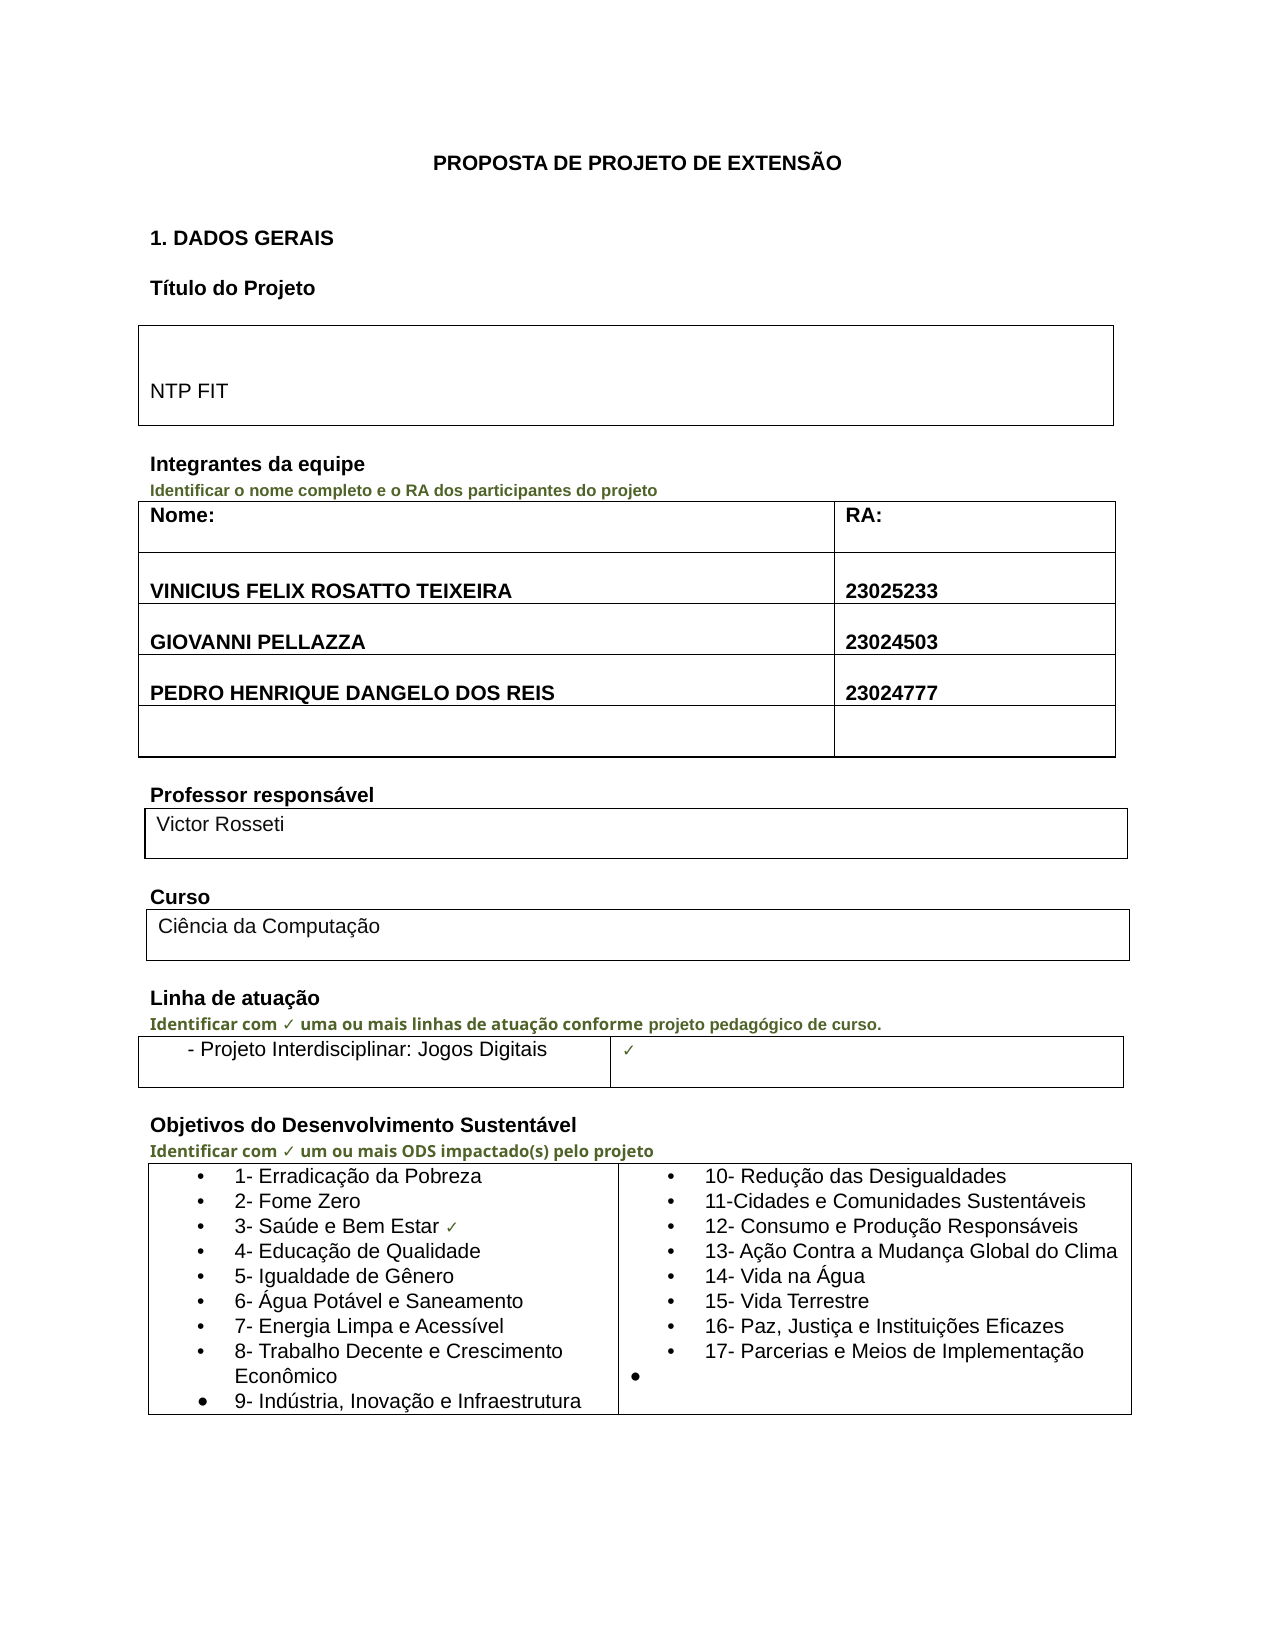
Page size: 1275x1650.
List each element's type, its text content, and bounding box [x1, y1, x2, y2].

text Linha de atuação [150, 986, 1125, 1011]
text PROPOSTA DE PROJETO DE EXTENSÃO [150, 150, 1125, 175]
text Identificar com ✓ uma ou mais linhas de atuação conforme projeto pedagógico de curso. [150, 1011, 1125, 1036]
table_header Victor Rosseti [146, 809, 1127, 858]
text Título do Projeto [150, 275, 1125, 300]
table_cell [139, 706, 834, 756]
text Identificar o nome completo e o RA dos participantes do projeto [150, 476, 1125, 501]
table_cell GIOVANNI PELLAZZA [139, 604, 834, 654]
table_header ✓ [611, 1037, 1123, 1087]
table_header - Projeto Interdisciplinar: Jogos Digitais [139, 1037, 610, 1087]
table_cell PEDRO HENRIQUE DANGELO DOS REIS [139, 655, 834, 705]
table_header 1- Erradicação da Pobreza 2- Fome Zero 3- Saúde e Bem Estar ✓ 4- Educação de Qualidade 5- Igualdade de Gênero 6- Água Potável e Saneamento 7- Energia Limpa e Acessível 8- Trabalho Decente e Crescimento Econômico 9- Indústria, Inovação e Infraestrutura [149, 1164, 618, 1414]
table_cell 23025233 [835, 553, 1115, 603]
table_cell 23024777 [835, 655, 1115, 705]
text Professor responsável [150, 782, 1125, 807]
text Identificar com ✓ um ou mais ODS impactado(s) pelo projeto [150, 1138, 1125, 1163]
table_cell [835, 706, 1115, 756]
text Objetivos do Desenvolvimento Sustentável [150, 1113, 1125, 1138]
text Integrantes da equipe [150, 451, 1125, 476]
table_header RA: [835, 502, 1115, 552]
table_header NTP FIT [139, 326, 1113, 425]
text Curso [150, 884, 1125, 909]
table_header Nome: [139, 502, 834, 552]
table_cell VINICIUS FELIX ROSATTO TEIXEIRA [139, 553, 834, 603]
table_header 10- Redução das Desigualdades 11-Cidades e Comunidades Sustentáveis 12- Consumo e Produção Responsáveis 13- Ação Contra a Mudança Global do Clima 14- Vida na Água 15- Vida Terrestre 16- Paz, Justiça e Instituições Eficazes 17- Parcerias e Meios de Implementação [619, 1164, 1131, 1414]
table_header Ciência da Computação [147, 910, 1129, 960]
text 1. DADOS GERAIS [150, 225, 1125, 250]
table_cell 23024503 [835, 604, 1115, 654]
